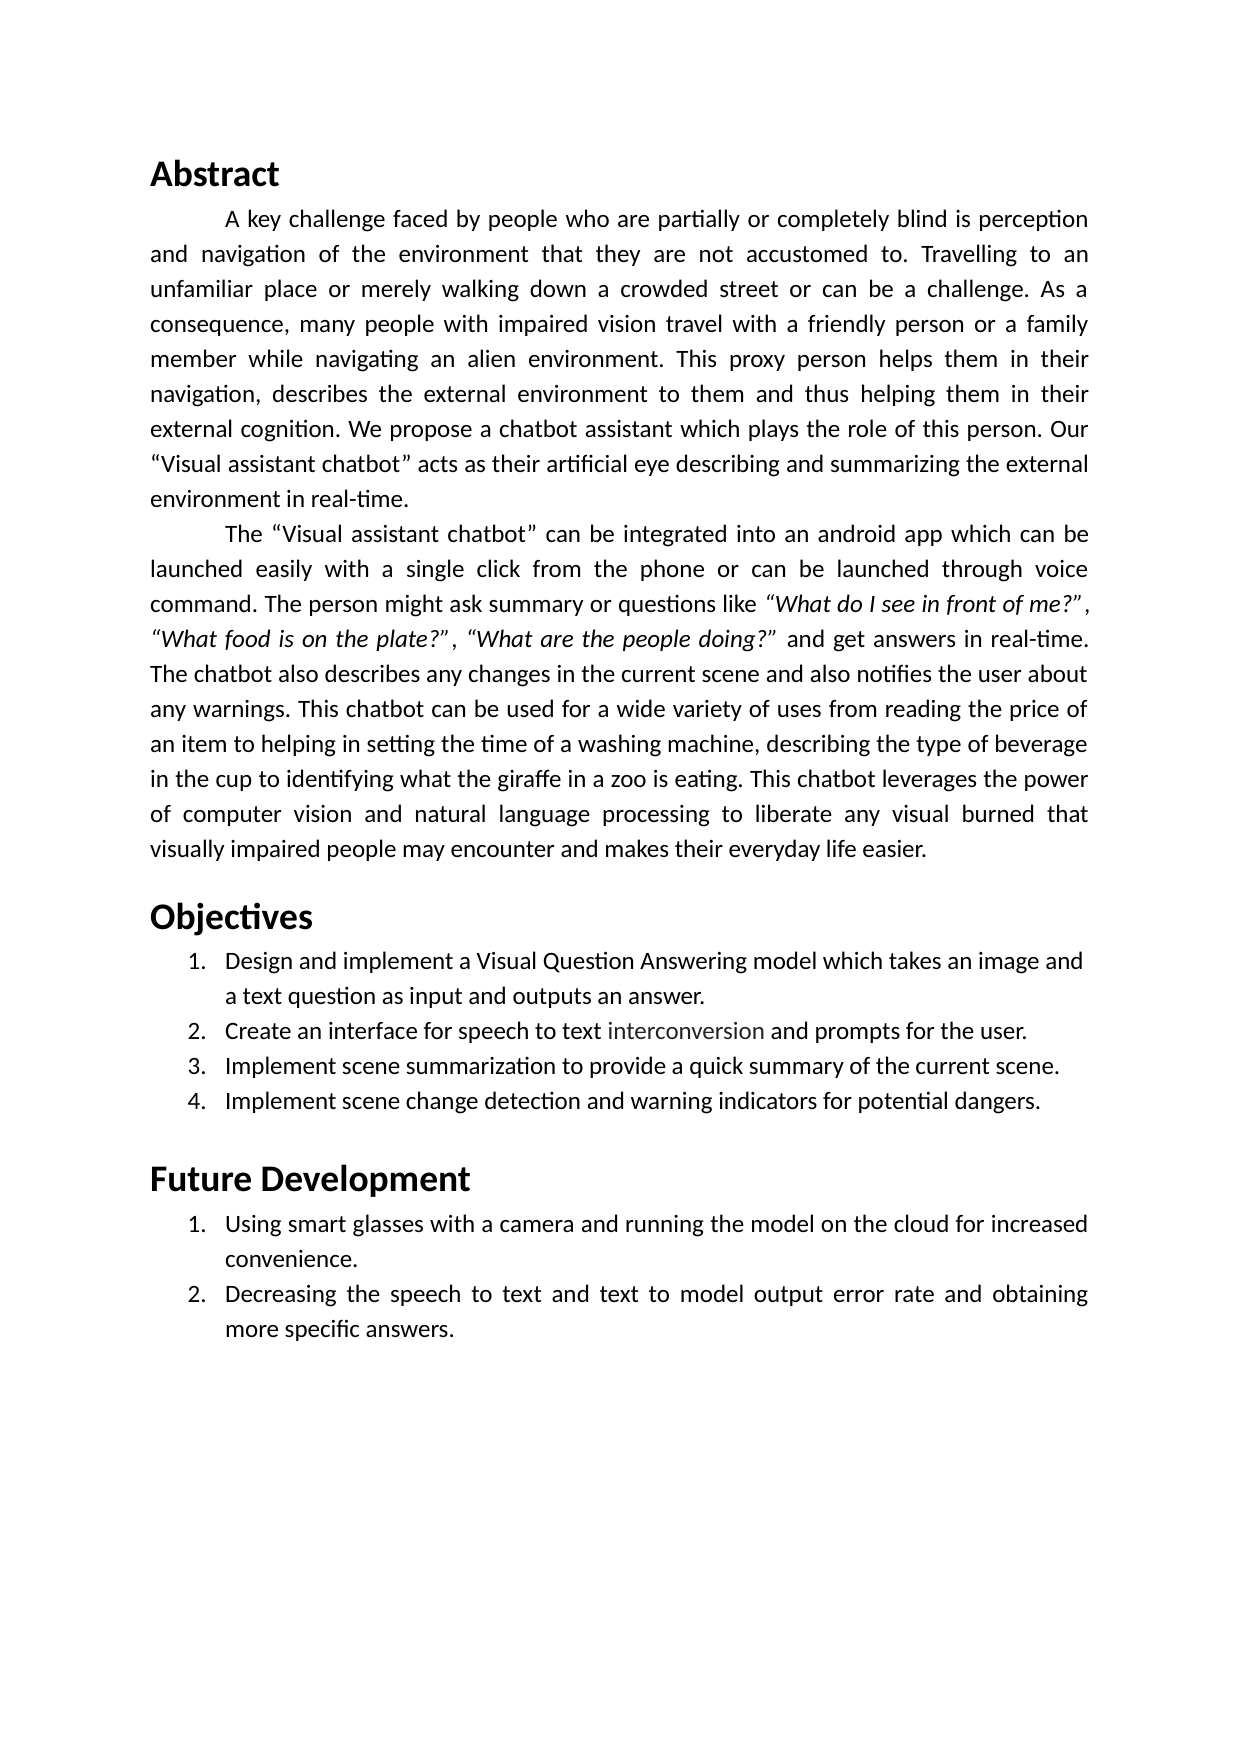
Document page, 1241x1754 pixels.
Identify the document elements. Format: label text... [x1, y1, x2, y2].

list Implement scene change detection and warning indicators for potential dangers. [187, 1085, 1090, 1116]
list Create an interface for speech to text interconversion and prompts for the user. [187, 1015, 608, 1046]
text A key challenge faced by people who are partially or completely blind is perception and navigation of the environment that they are not accustomed to. Travelling to an unfamiliar place or merely walking down a crowded street or can be a challenge. As a consequence, many people with impaired vision travel with a friendly person or a family member while navigating an alien environment. This proxy person helps them in their navigation, describes the external environment to them and thus helping them in their external cognition. We propose a chatbot assistant which plays the role of this person. Our “Visual assistant chatbot” acts as their artificial eye describing and summarizing the external environment in real-time. [150, 203, 1090, 513]
list Create an interface for speech to text interconversion and prompts for the user. [765, 1015, 1090, 1046]
text Objectives [150, 893, 1090, 938]
list Implement scene summarization to provide a quick summary of the current scene. [187, 1050, 1090, 1081]
list Decreasing the speech to text and text to model output error rate and obtaining more specific answers. [187, 1278, 1090, 1344]
text Abstract [150, 150, 1090, 196]
text The “Visual assistant chatbot” can be integrated into an android app which can be launched easily with a single click from the phone or can be launched through voice command. The person might ask summary or questions like “What do I see in front of me?”, “What food is on the plate?”, “What are the people doing?” and get answers in real-time. The chatbot also describes any changes in the current scene and also notifies the user about any warnings. This chatbot can be used for a wide variety of uses from reading the price of an item to helping in setting the time of a washing machine, describing the type of beverage in the cup to identifying what the giraffe in a zoo is eating. This chatbot leverages the power of computer vision and natural language processing to liberate any visual burned that visually impaired people may encounter and makes their everyday life easier. [150, 518, 1090, 863]
list Design and implement a Visual Question Answering model which takes an image and a text question as input and outputs an answer. [187, 945, 1090, 1011]
list Using smart glasses with a camera and running the model on the cloud for increased convenience. [187, 1208, 1090, 1274]
text Future Development [150, 1155, 1090, 1201]
